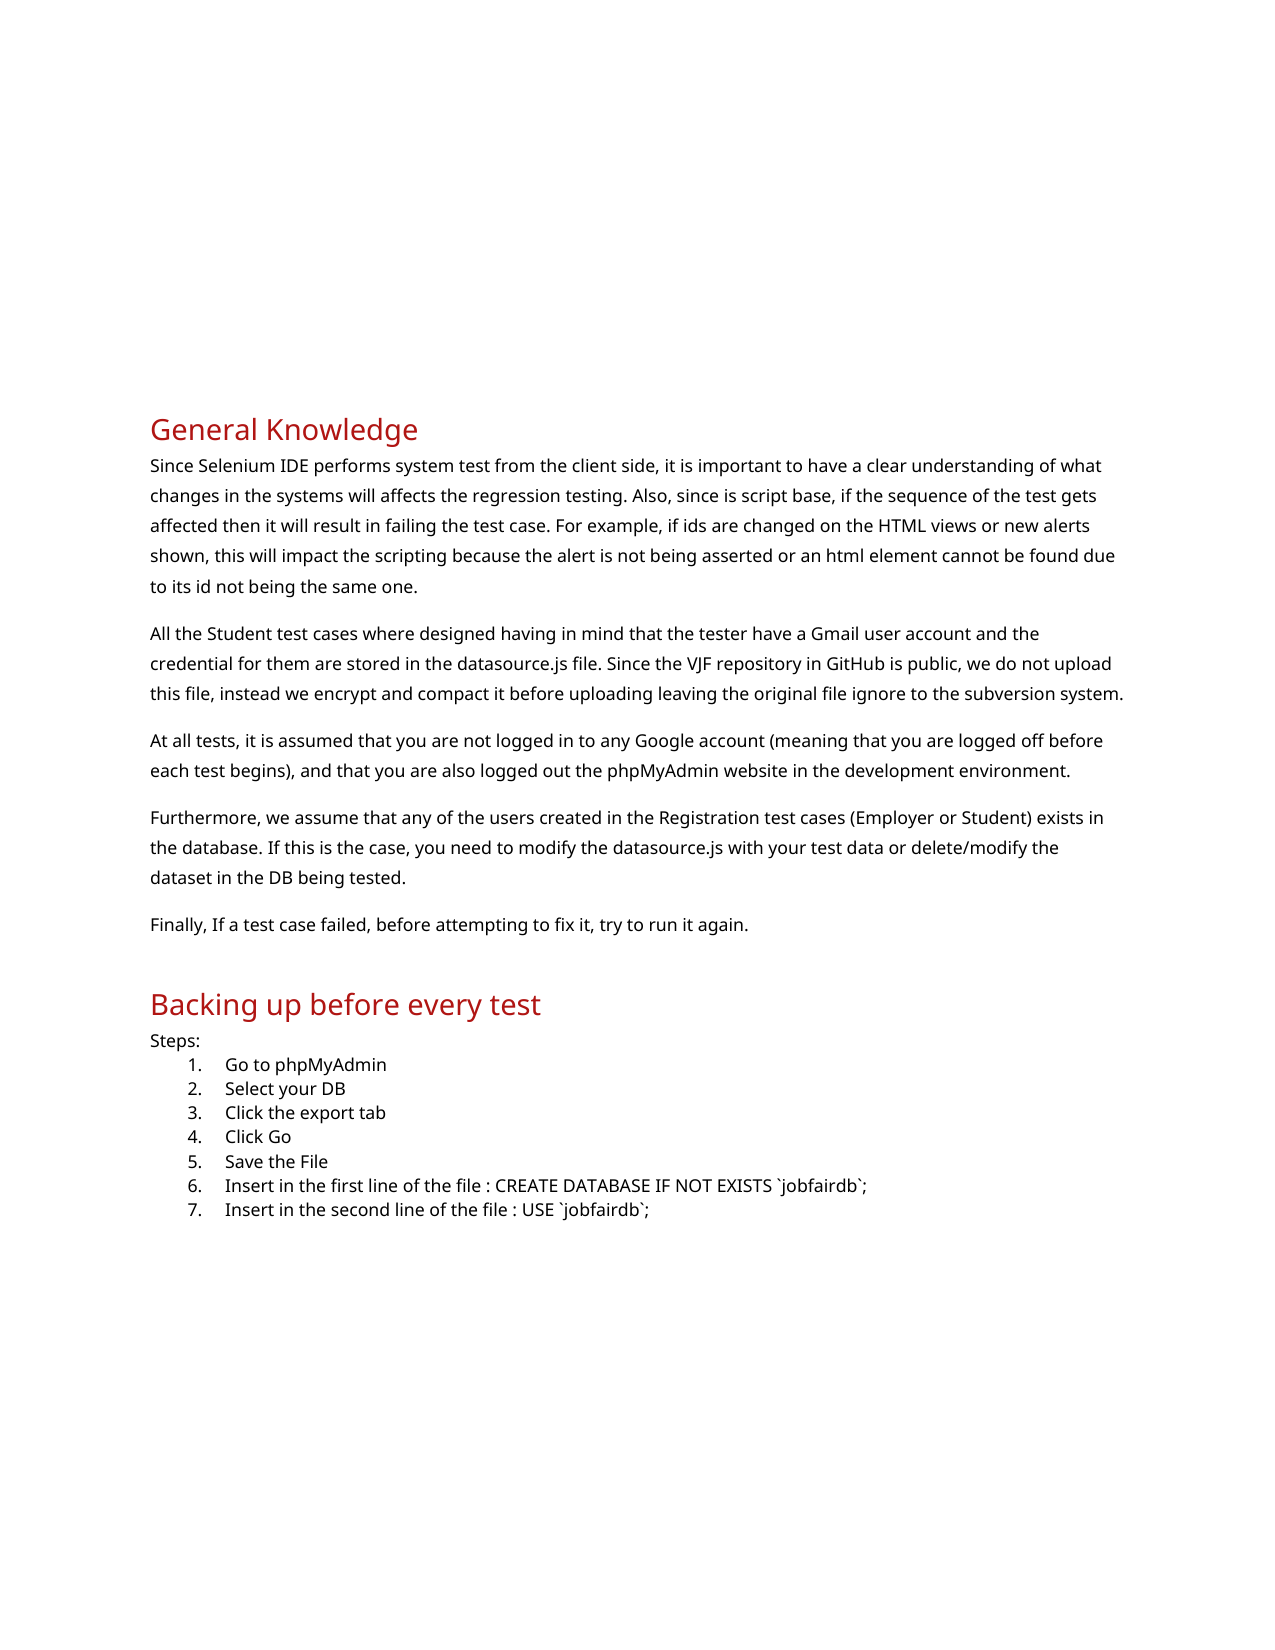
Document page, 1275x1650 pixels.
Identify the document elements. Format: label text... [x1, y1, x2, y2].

text Since Selenium IDE performs system test from the client side, it is important to have a clear understanding of what changes in the systems will affects the regression testing. Also, since is script base, if the sequence of the test gets affected then it will result in failing the test case. For example, if ids are changed on the HTML views or new alerts shown, this will impact the scripting because the alert is not being asserted or an html element cannot be found due to its id not being the same one. [150, 453, 1125, 598]
list Click Go [187, 1125, 1125, 1149]
text Furthermore, we assume that any of the users created in the Registration test cases (Employer or Student) exists in the database. If this is the case, you need to modify the datasource.js with your test data or delete/modify the dataset in the DB being tested. [150, 805, 1125, 890]
list Insert in the second line of the file : USE `jobfairdb`; [187, 1197, 1125, 1222]
list Select your DB [187, 1077, 1125, 1101]
subtitle General Knowledge [150, 409, 1125, 449]
list Go to phpMyAdmin [187, 1052, 1125, 1077]
list Insert in the first line of the file : CREATE DATABASE IF NOT EXISTS `jobfairdb`; [187, 1173, 1125, 1197]
list Save the File [187, 1149, 1125, 1173]
text All the Student test cases where designed having in mind that the tester have a Gmail user account and the credential for them are stored in the datasource.js file. Since the VJF repository in GitHub is public, we do not upload this file, instead we encrypt and compact it before uploading leaving the original file ignore to the subversion system. [150, 621, 1125, 706]
text Finally, If a test case failed, before attempting to fix it, try to run it again. [150, 913, 1125, 937]
text At all tests, it is assumed that you are not logged in to any Google account (meaning that you are logged off before each test begins), and that you are also logged out the phpMyAdmin website in the development environment. [150, 728, 1125, 783]
list Click the export tab [187, 1101, 1125, 1125]
text Steps: [150, 1028, 1125, 1052]
subtitle Backing up before every test [150, 984, 1125, 1024]
